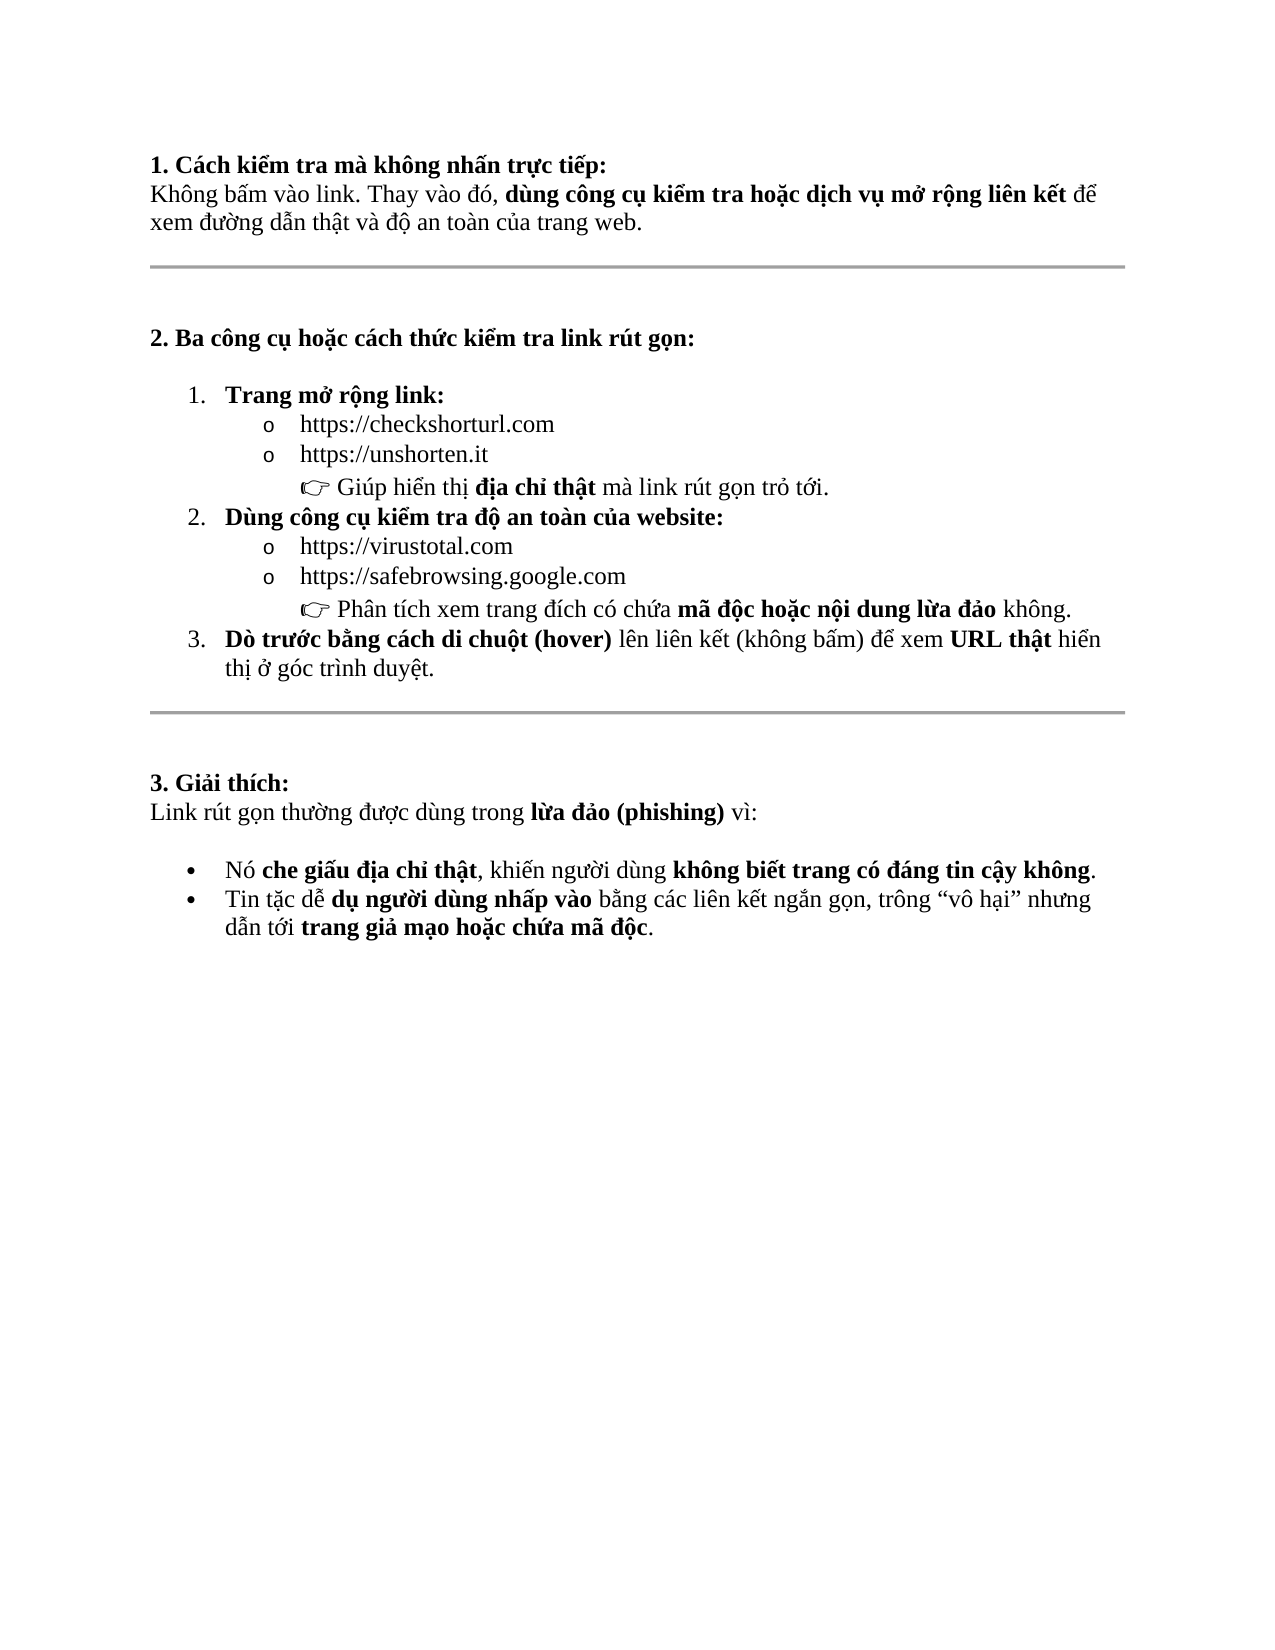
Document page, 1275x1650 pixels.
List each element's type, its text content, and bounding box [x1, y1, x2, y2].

text 2. Ba công cụ hoặc cách thức kiểm tra link rút gọn: [150, 323, 1125, 351]
list https://unshorten.it 👉 Giúp hiển thị địa chỉ thật mà link rút gọn trỏ tới. [262, 439, 1125, 502]
list Dùng công cụ kiểm tra độ an toàn của website: [187, 502, 1125, 531]
list Nó che giấu địa chỉ thật, khiến người dùng không biết trang có đáng tin cậy không. [187, 855, 1125, 884]
text 3. Giải thích: Link rút gọn thường được dùng trong lừa đảo (phishing) vì: [150, 768, 1125, 826]
list Trang mở rộng link: [187, 381, 1125, 409]
list https://checkshorturl.com [262, 409, 1125, 439]
list Dò trước bằng cách di chuột (hover) lên liên kết (không bấm) để xem URL thật hiển thị ở góc trình duyệt. [187, 624, 1125, 682]
list https://virustotal.com [262, 531, 1125, 561]
list https://safebrowsing.google.com 👉 Phân tích xem trang đích có chứa mã độc hoặc nội dung lừa đảo không. [262, 561, 1125, 624]
list Tin tặc dễ dụ người dùng nhấp vào bằng các liên kết ngắn gọn, trông “vô hại” nhưng dẫn tới trang giả mạo hoặc chứa mã độc. [187, 884, 1125, 941]
text 1. Cách kiểm tra mà không nhấn trực tiếp: Không bấm vào link. Thay vào đó, dùng công cụ kiểm tra hoặc dịch vụ mở rộng liên kết để xem đường dẫn thật và độ an toàn của trang web. [150, 150, 1125, 236]
